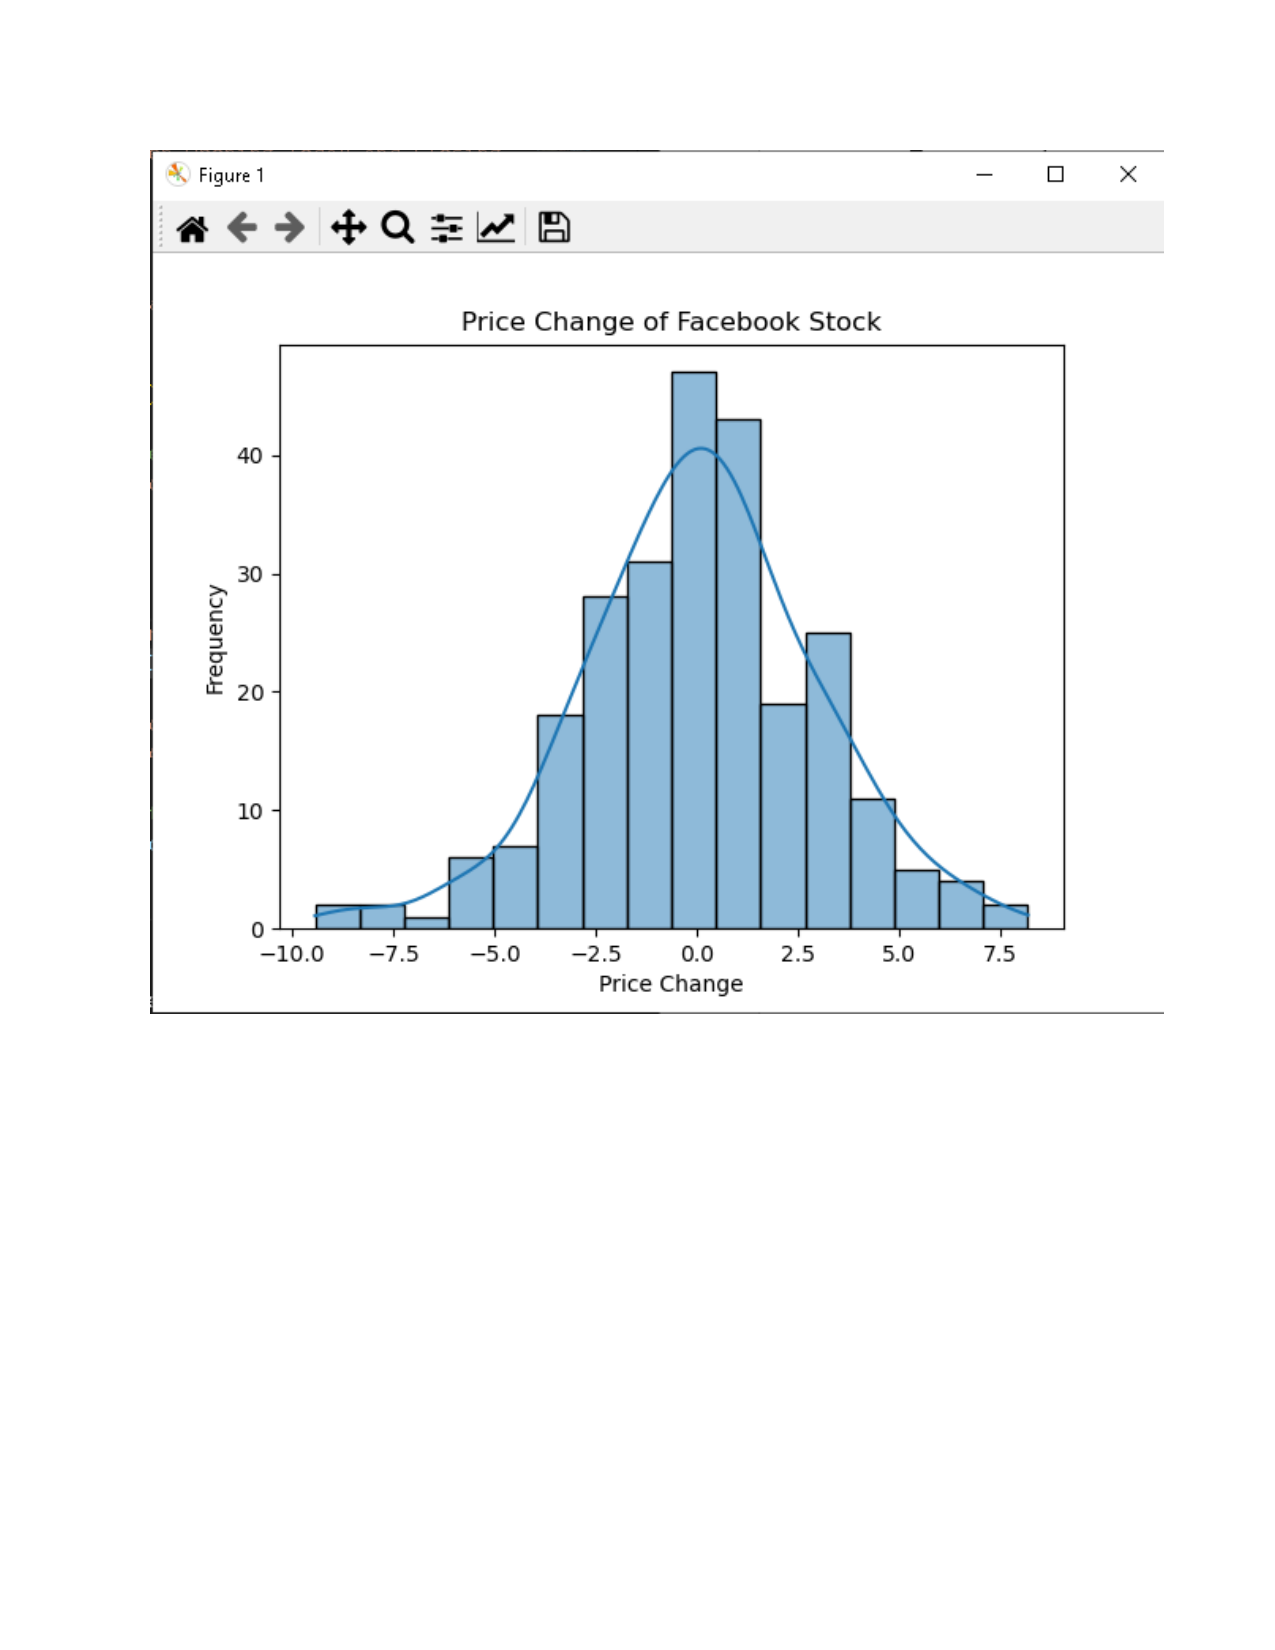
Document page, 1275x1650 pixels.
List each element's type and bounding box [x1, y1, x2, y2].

picture [150, 150, 1164, 1014]
